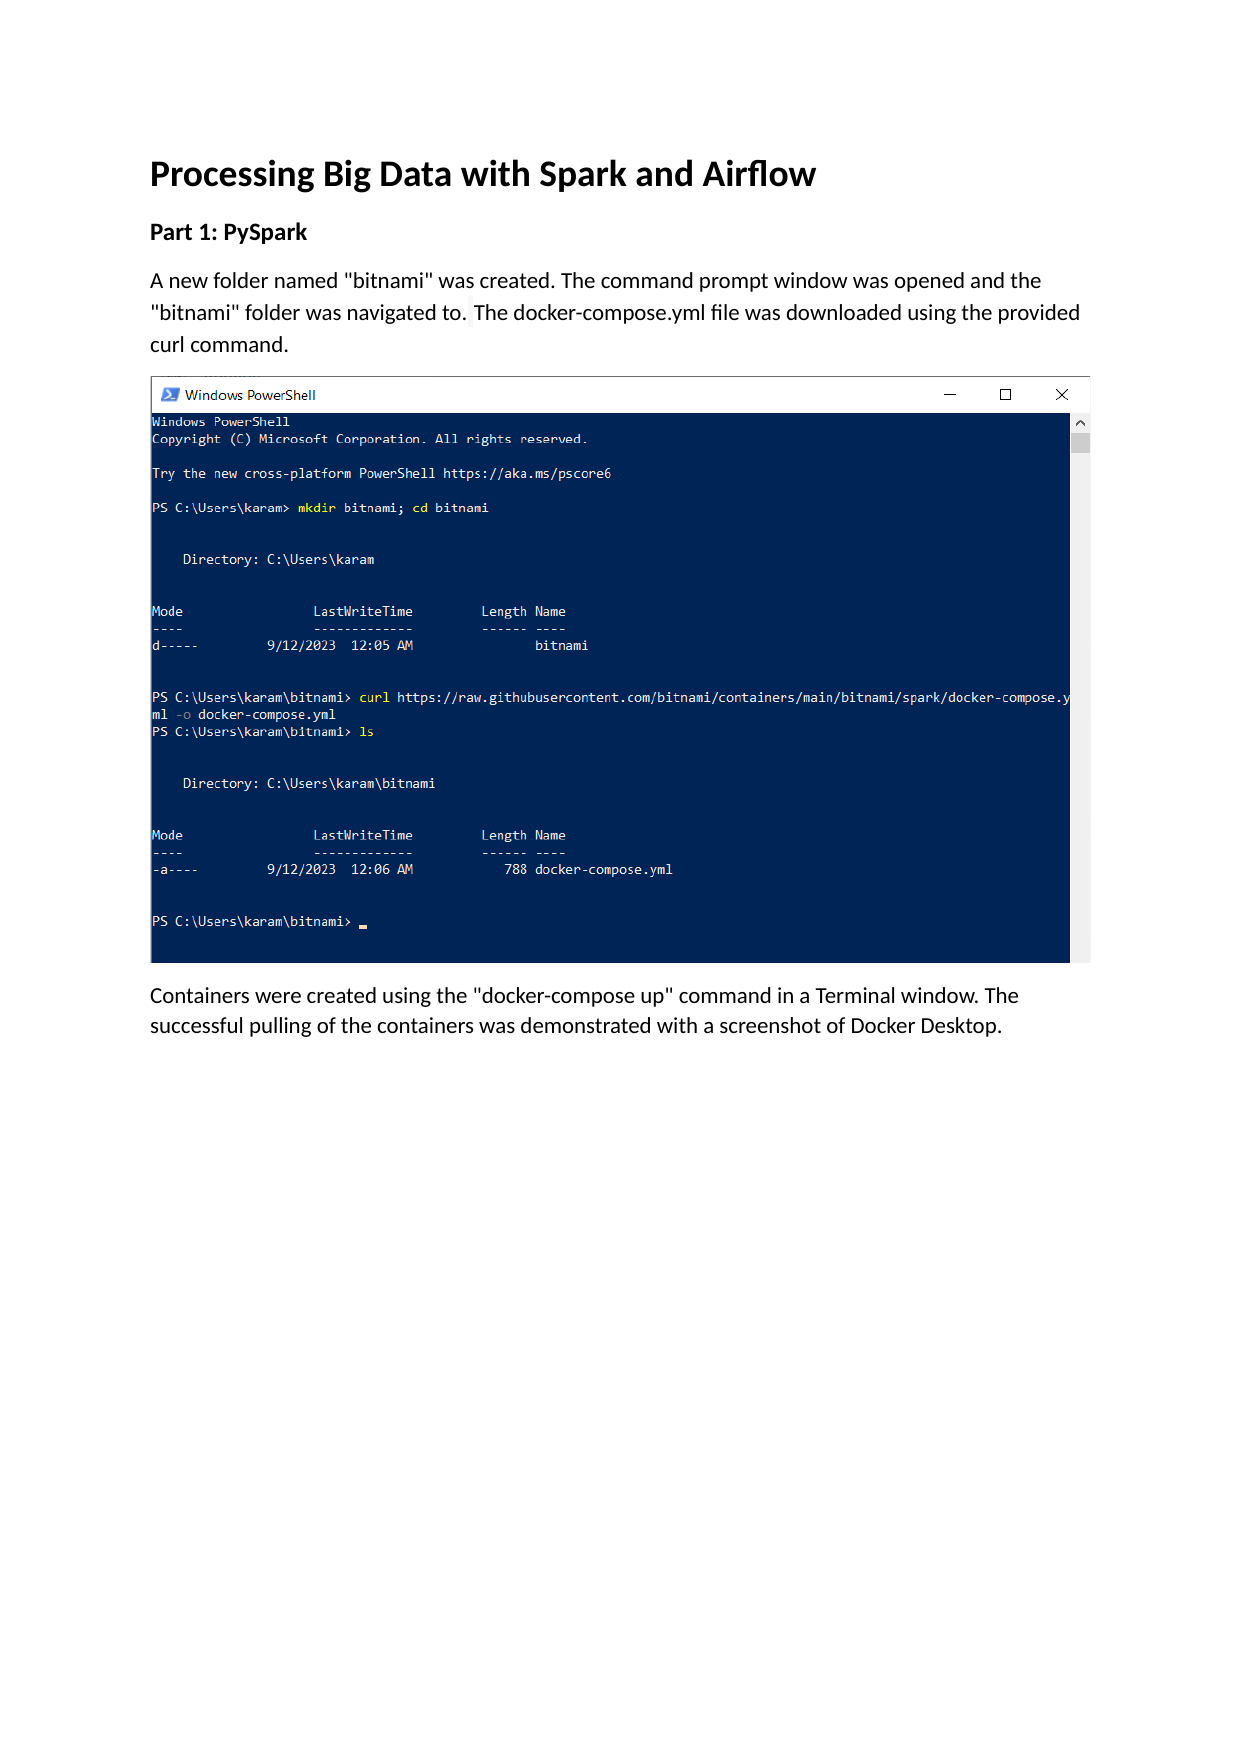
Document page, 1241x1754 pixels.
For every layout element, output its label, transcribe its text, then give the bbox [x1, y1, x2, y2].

text Containers were created using the "docker-compose up" command in a Terminal window. The successful pulling of the containers was demonstrated with a screenshot of Docker Desktop. [150, 981, 1090, 1039]
text Part 1: PySpark [150, 216, 1090, 247]
text Processing Big Data with Spark and Airflow [150, 150, 1090, 196]
text A new folder named "bitnami" was created. The command prompt window was opened and the "bitnami" folder was navigated to. The docker-compose.yml file was downloaded using the provided curl command. [150, 266, 1090, 358]
picture [150, 376, 1091, 963]
